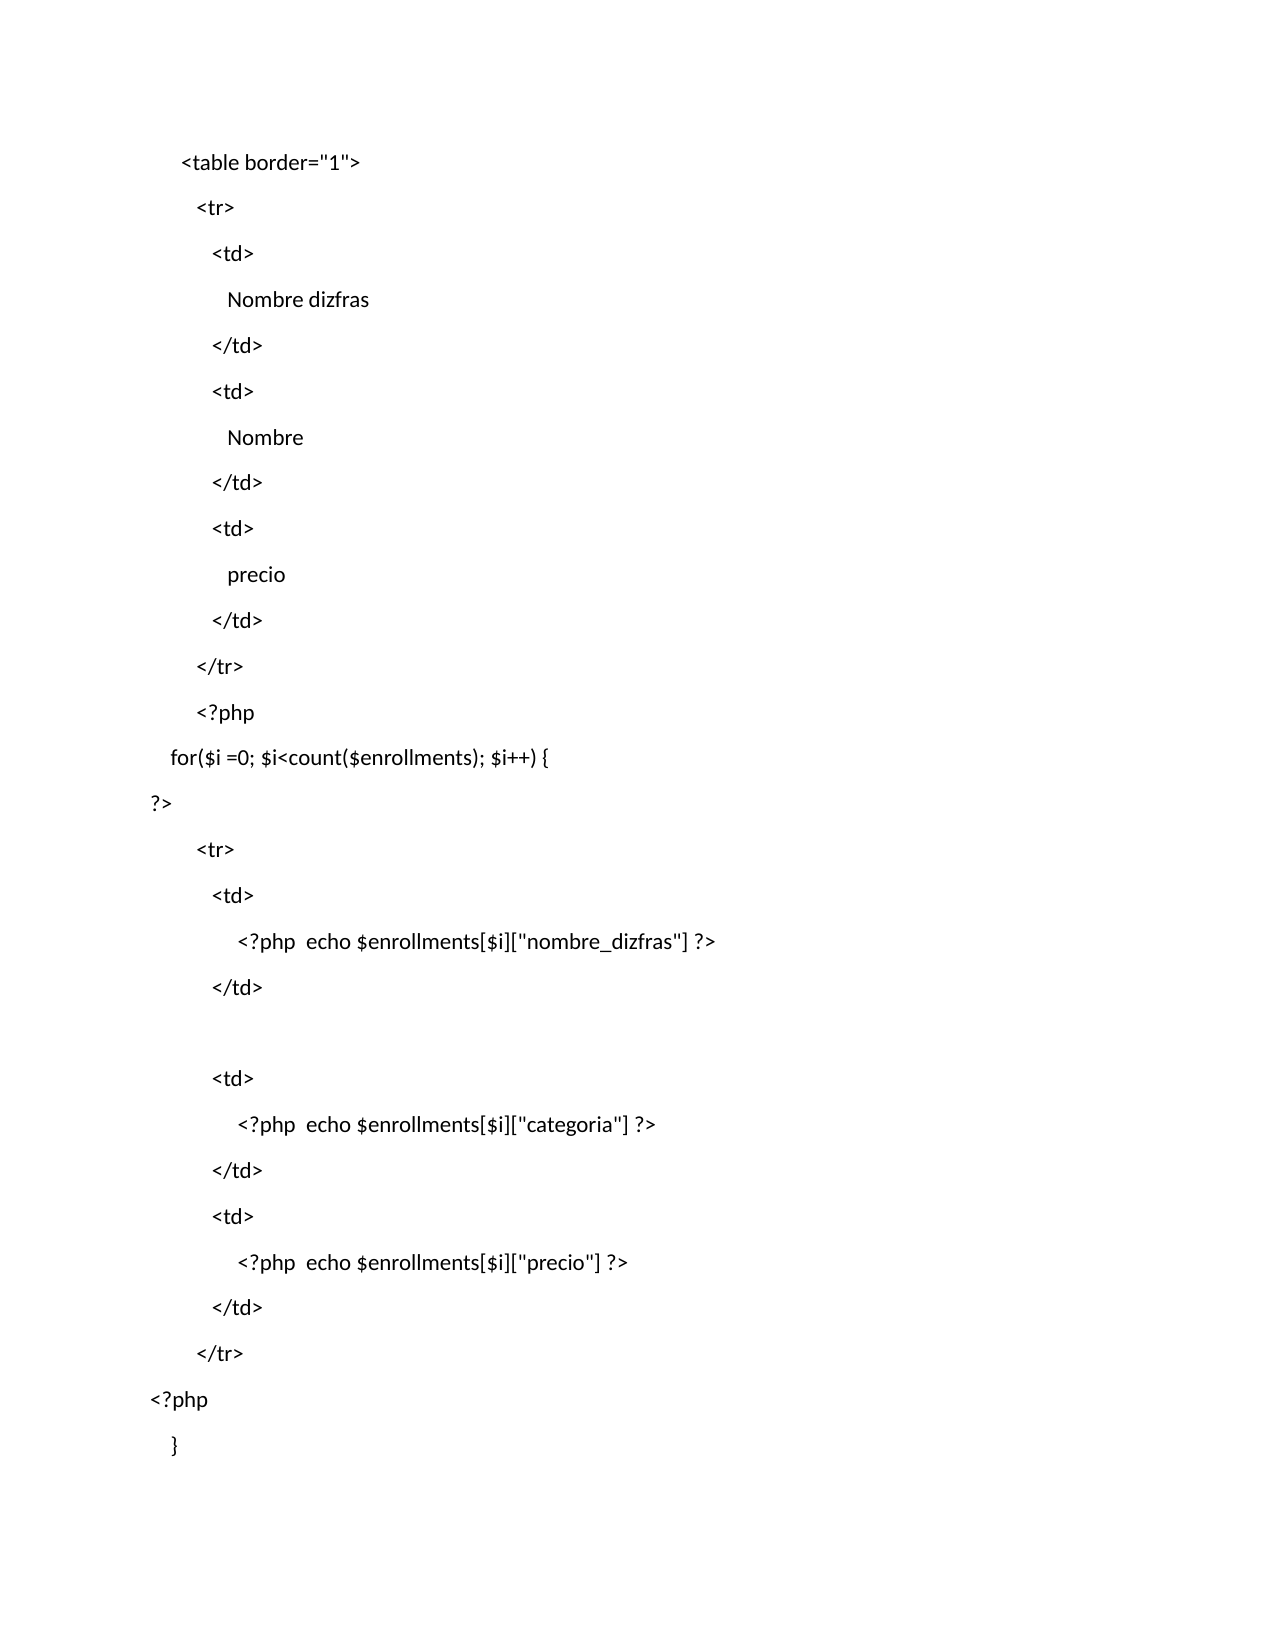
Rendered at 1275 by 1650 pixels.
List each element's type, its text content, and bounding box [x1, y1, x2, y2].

text <td> [150, 883, 1125, 908]
text } [150, 1433, 1125, 1458]
text </td> [150, 1158, 1125, 1183]
text <?php [150, 1387, 1125, 1412]
text <?php [150, 700, 1125, 725]
text <td> [150, 379, 1125, 404]
text Nombre [150, 425, 1125, 450]
text <tr> [150, 196, 1125, 221]
text ?> [150, 792, 1125, 817]
text <table border="1"> [150, 150, 1125, 175]
text </tr> [150, 1342, 1125, 1367]
text </td> [150, 975, 1125, 1000]
text </td> [150, 471, 1125, 496]
text </td> [150, 333, 1125, 358]
text <td> [150, 242, 1125, 267]
text <tr> [150, 837, 1125, 862]
text <?php echo $enrollments[$i]["nombre_dizfras"] ?> [150, 929, 1125, 954]
text </td> [150, 608, 1125, 633]
text <?php echo $enrollments[$i]["categoria"] ?> [150, 1112, 1125, 1137]
text <td> [150, 1204, 1125, 1229]
text <td> [150, 1067, 1125, 1092]
text </tr> [150, 654, 1125, 679]
text <?php echo $enrollments[$i]["precio"] ?> [150, 1250, 1125, 1275]
text for($i =0; $i<count($enrollments); $i++) { [150, 746, 1125, 771]
text Nombre dizfras [150, 287, 1125, 312]
text </td> [150, 1296, 1125, 1321]
text precio [150, 562, 1125, 587]
text <td> [150, 517, 1125, 542]
